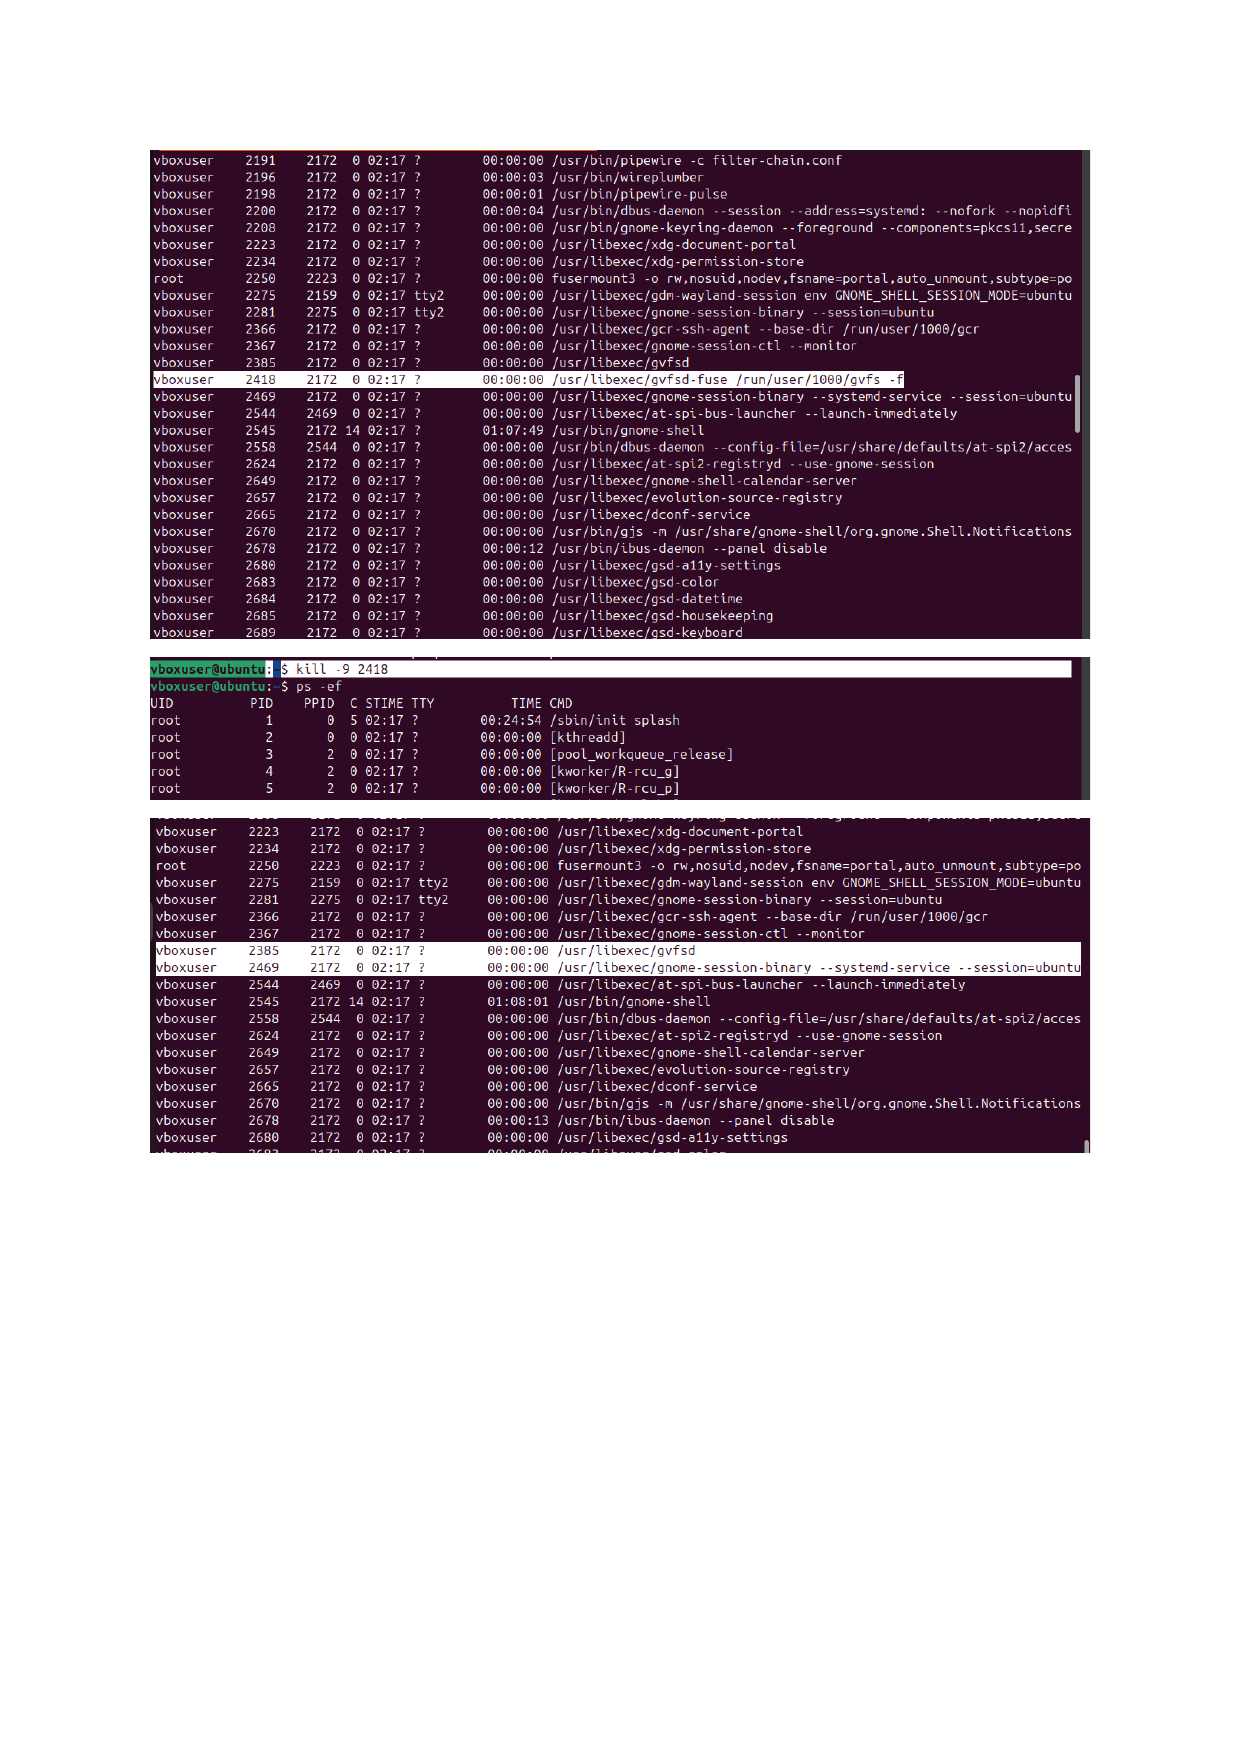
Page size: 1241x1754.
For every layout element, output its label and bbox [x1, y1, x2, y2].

picture [150, 657, 1091, 800]
picture [150, 150, 1091, 639]
picture [150, 818, 1091, 1153]
